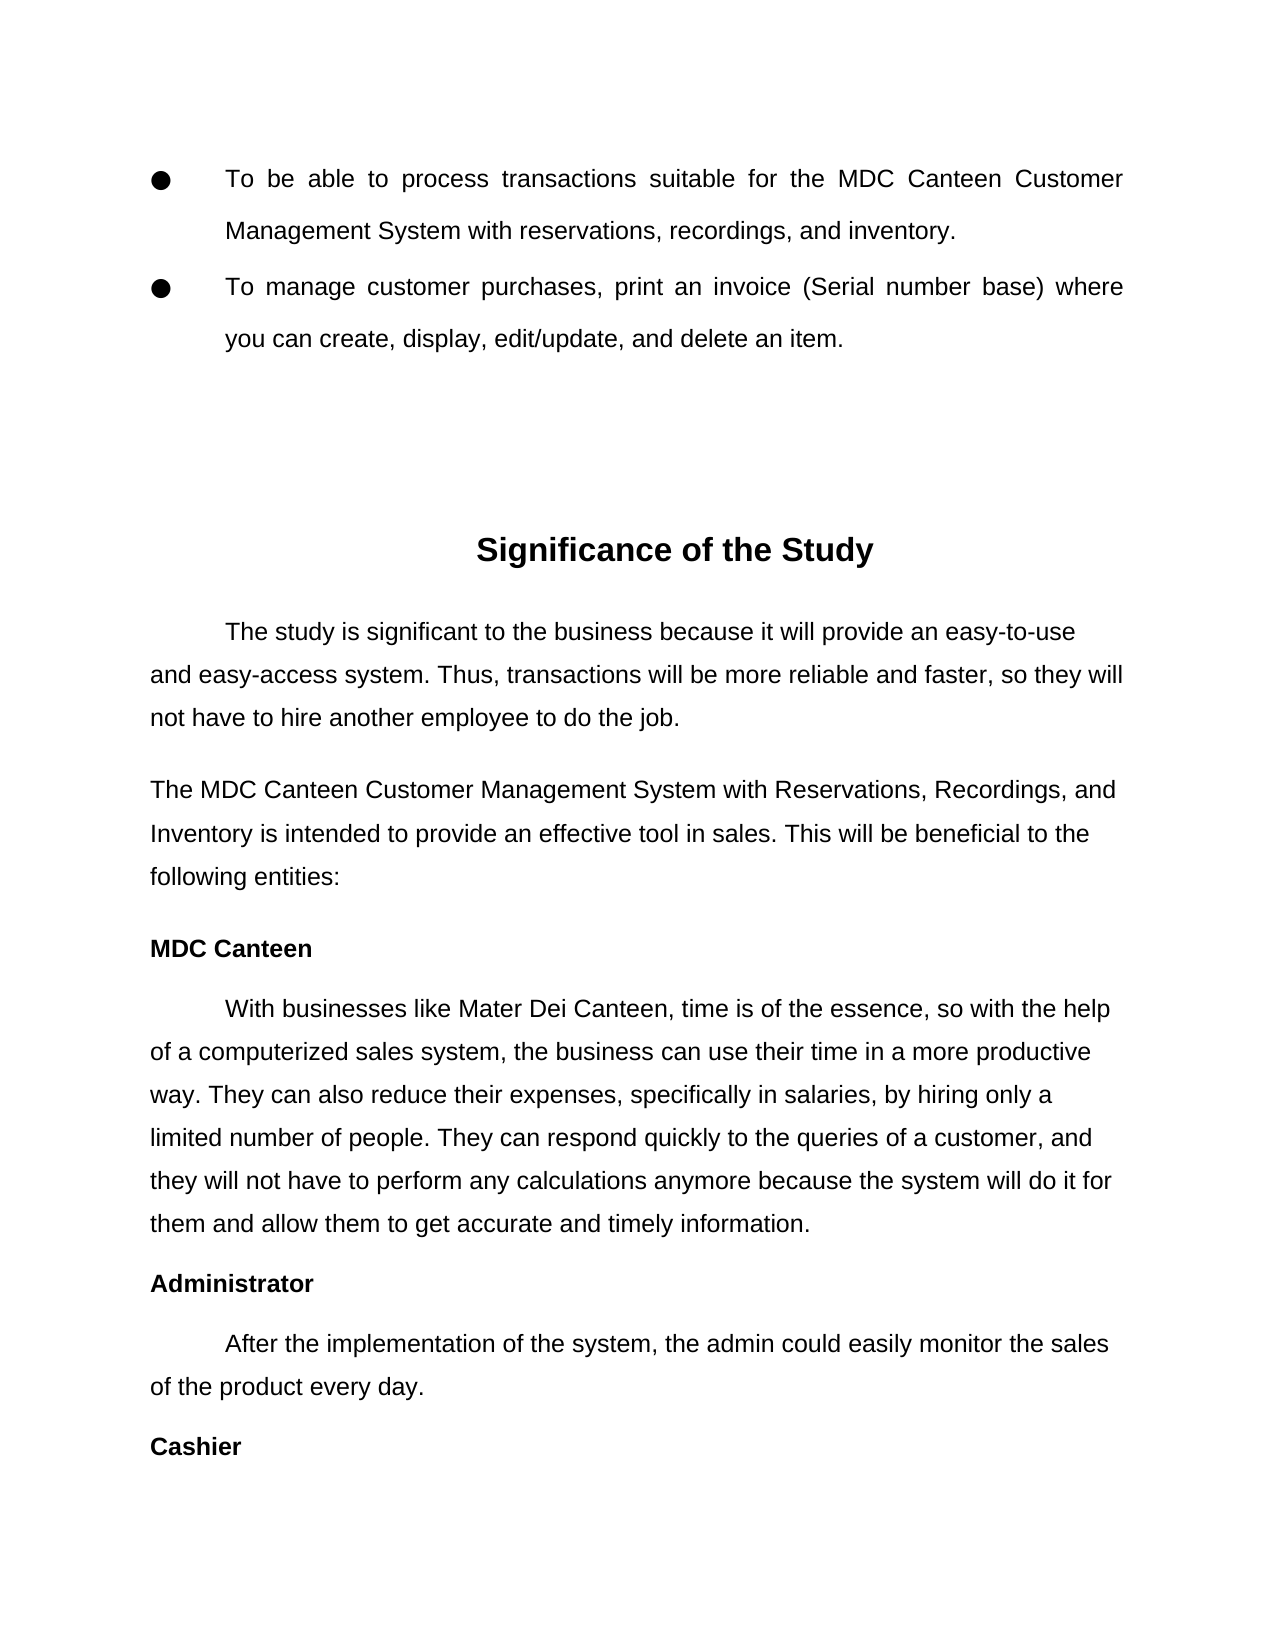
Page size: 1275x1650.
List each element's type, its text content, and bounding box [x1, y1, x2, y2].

text Cashier [150, 1432, 1125, 1461]
text The study is significant to the business because it will provide an easy-to-use and easy-access system. Thus, transactions will be more reliable and faster, so they will not have to hire another employee to do the job. [150, 617, 1125, 732]
list To manage customer purchases, print an invoice (Serial number base) where you can create, display, edit/update, and delete an item. [150, 259, 1125, 353]
text With businesses like Mater Dei Canteen, time is of the essence, so with the help of a computerized sales system, the business can use their time in a more productive way. They can also reduce their expenses, specifically in salaries, by hiring only a limited number of people. They can respond quickly to the queries of a customer, and they will not have to perform any calculations anymore because the system will do it for them and allow them to get accurate and timely information. [150, 994, 1125, 1238]
text MDC Canteen [150, 934, 1125, 963]
list To be able to process transactions suitable for the MDC Canteen Customer Management System with reservations, recordings, and inventory. [150, 150, 1125, 244]
text Significance of the Study [225, 530, 1125, 569]
text Administrator [150, 1269, 1125, 1298]
text After the implementation of the system, the admin could easily monitor the sales of the product every day. [150, 1329, 1125, 1401]
text The MDC Canteen Customer Management System with Reservations, Recordings, and Inventory is intended to provide an effective tool in sales. This will be beneficial to the following entities: [150, 776, 1125, 891]
